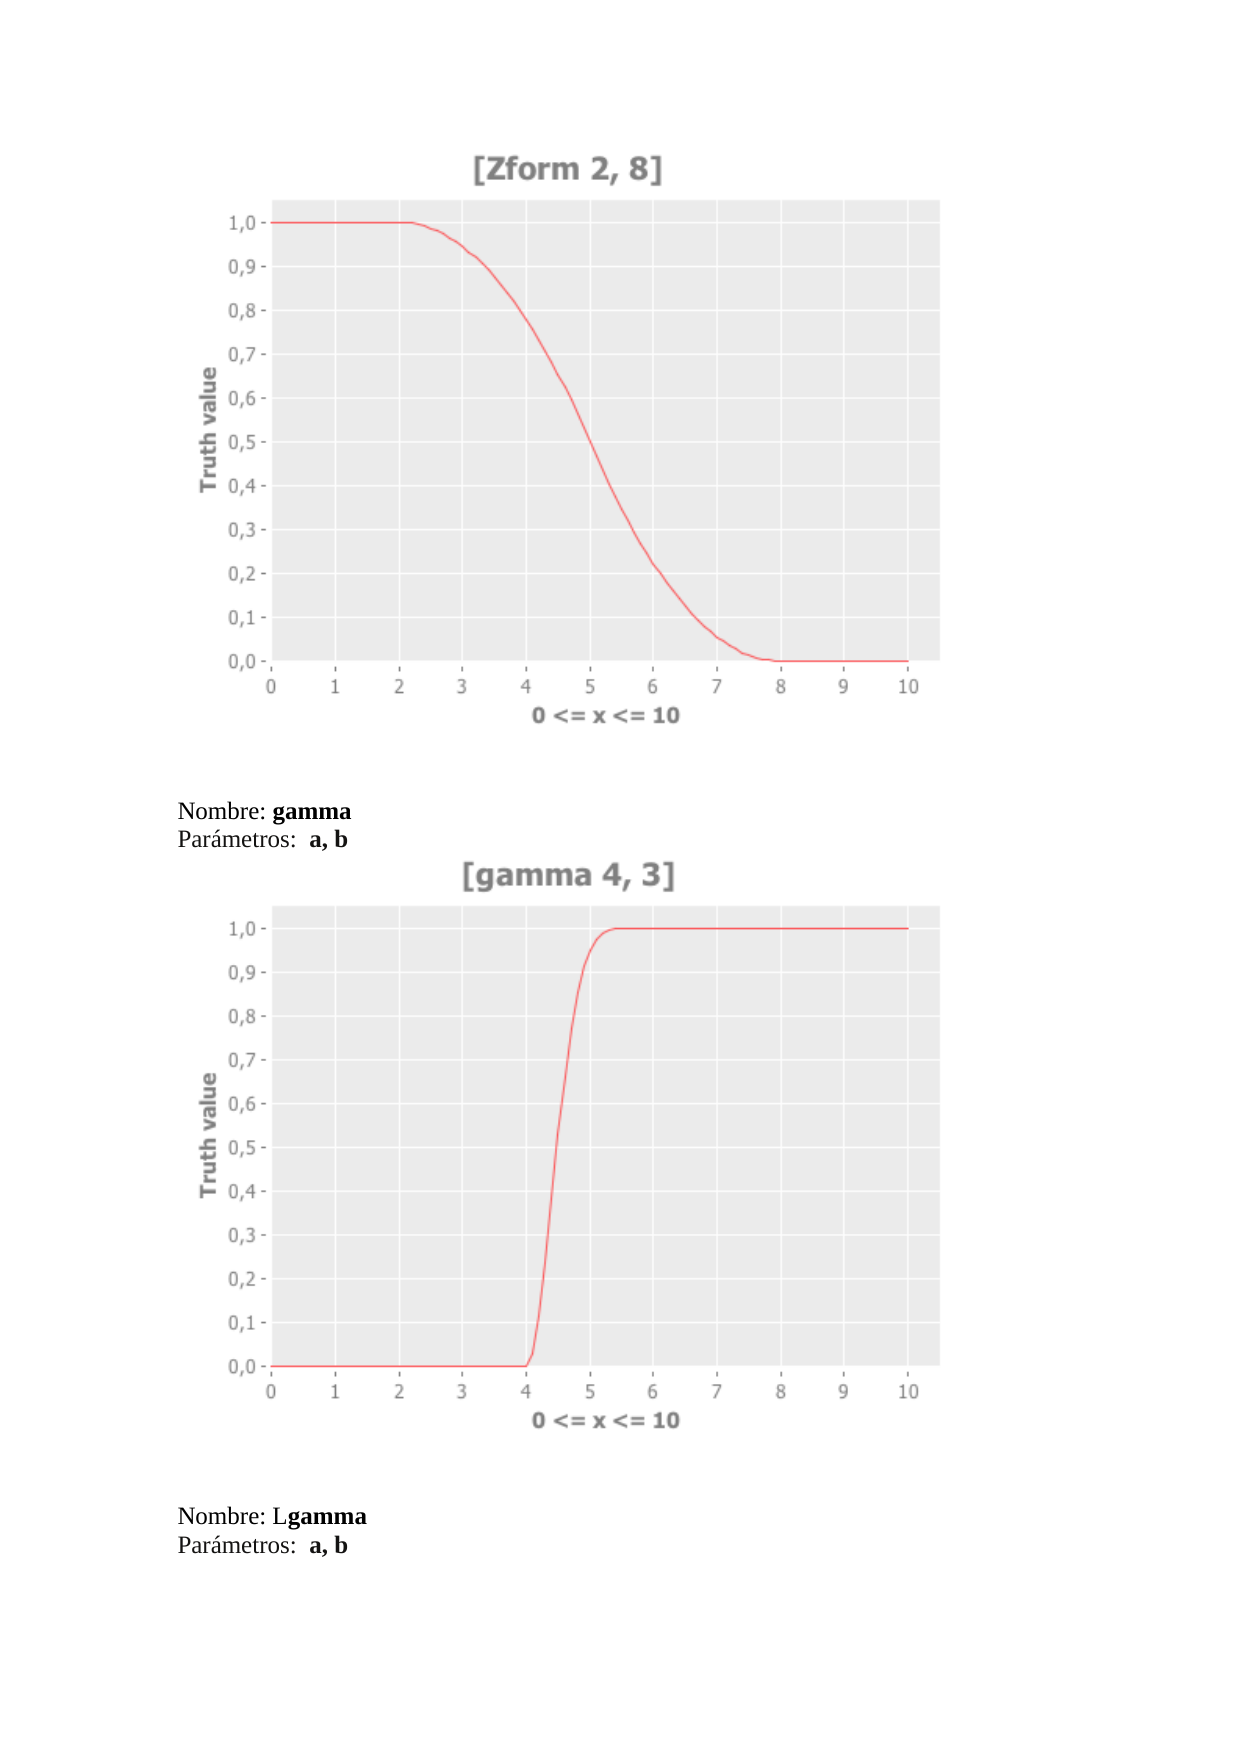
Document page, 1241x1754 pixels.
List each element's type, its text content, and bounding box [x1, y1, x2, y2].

text Nombre: Lgamma [177, 1501, 1063, 1530]
text Parámetros: a, b [177, 1530, 1063, 1559]
text Nombre: gamma [177, 796, 1063, 824]
text Parámetros: a, b [177, 824, 1063, 853]
picture [177, 853, 959, 1444]
picture [177, 147, 959, 739]
